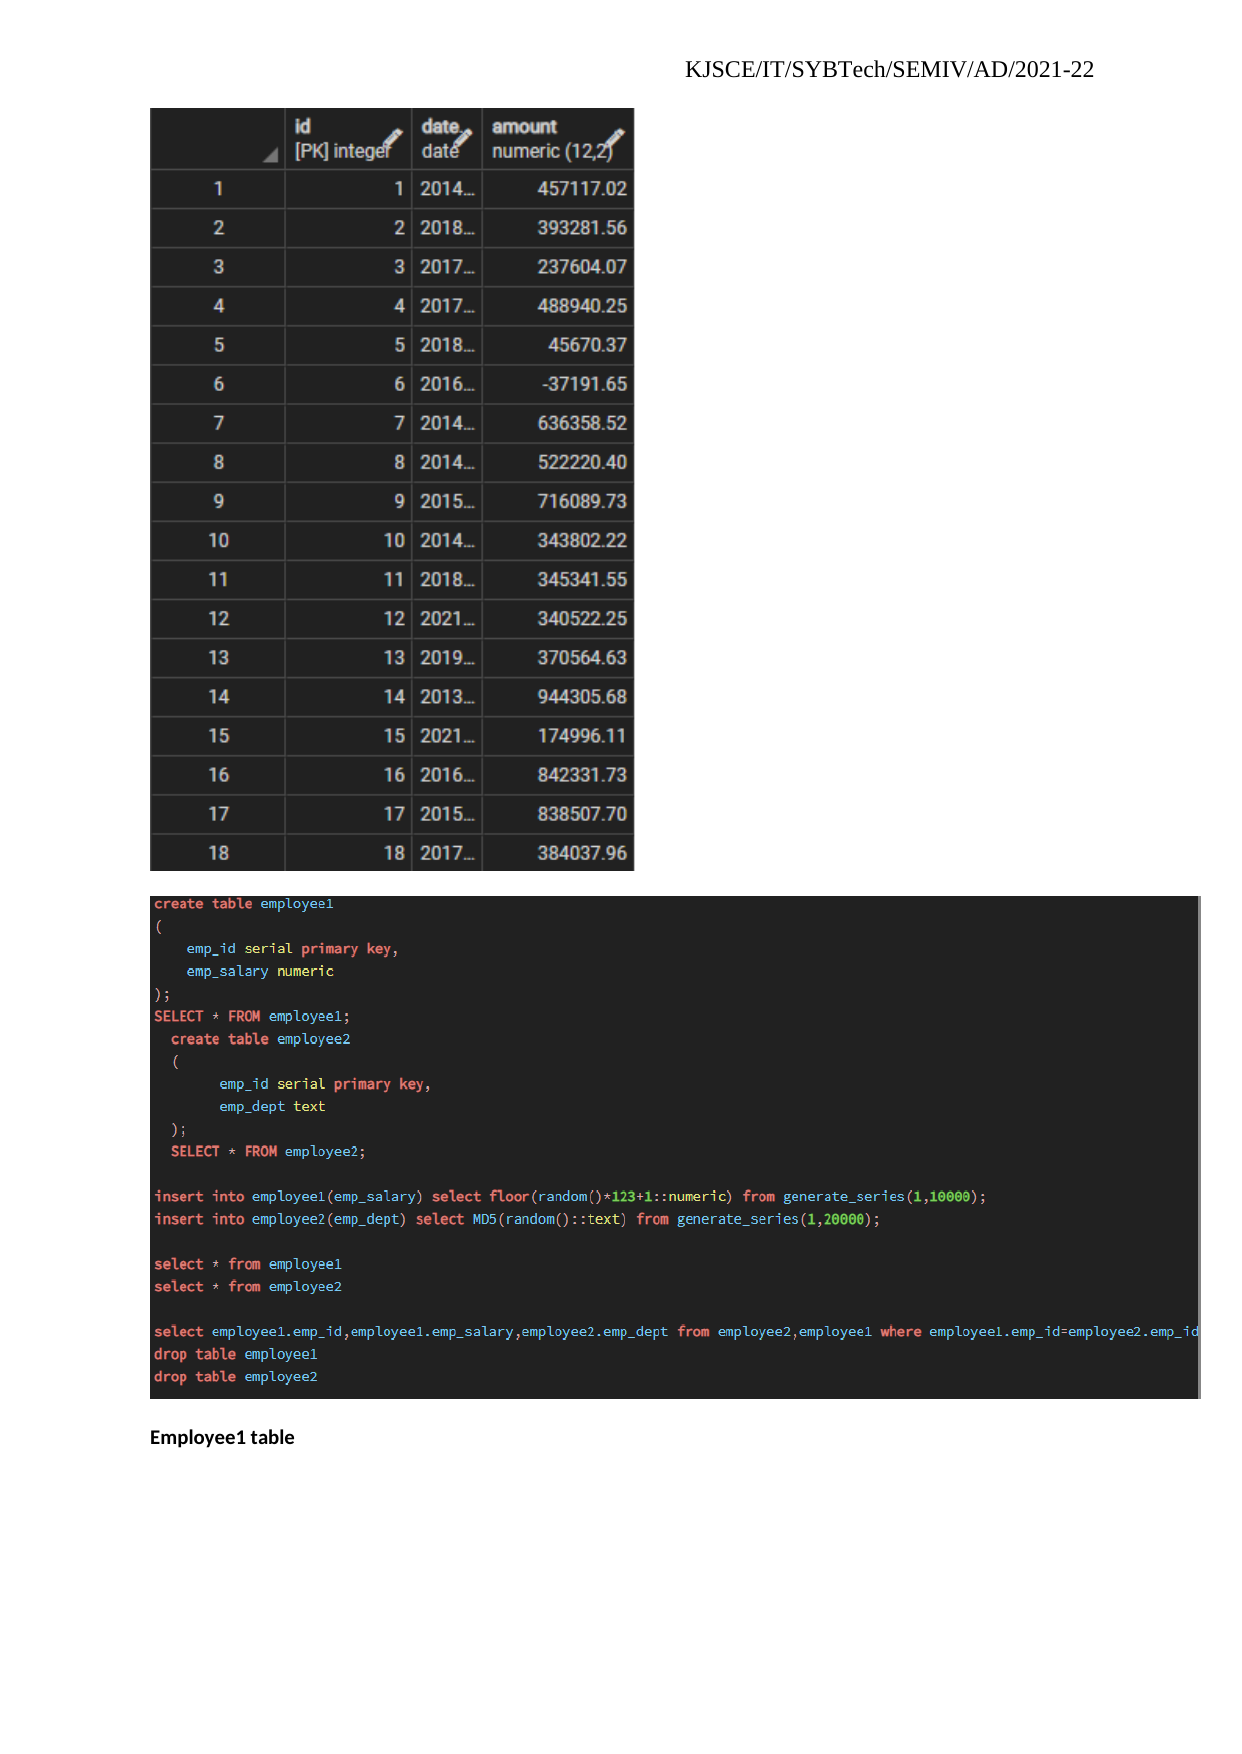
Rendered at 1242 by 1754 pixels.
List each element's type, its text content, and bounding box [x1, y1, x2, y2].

picture [150, 896, 1201, 1399]
picture [150, 108, 635, 871]
text Employee1 table [150, 1424, 1095, 1450]
